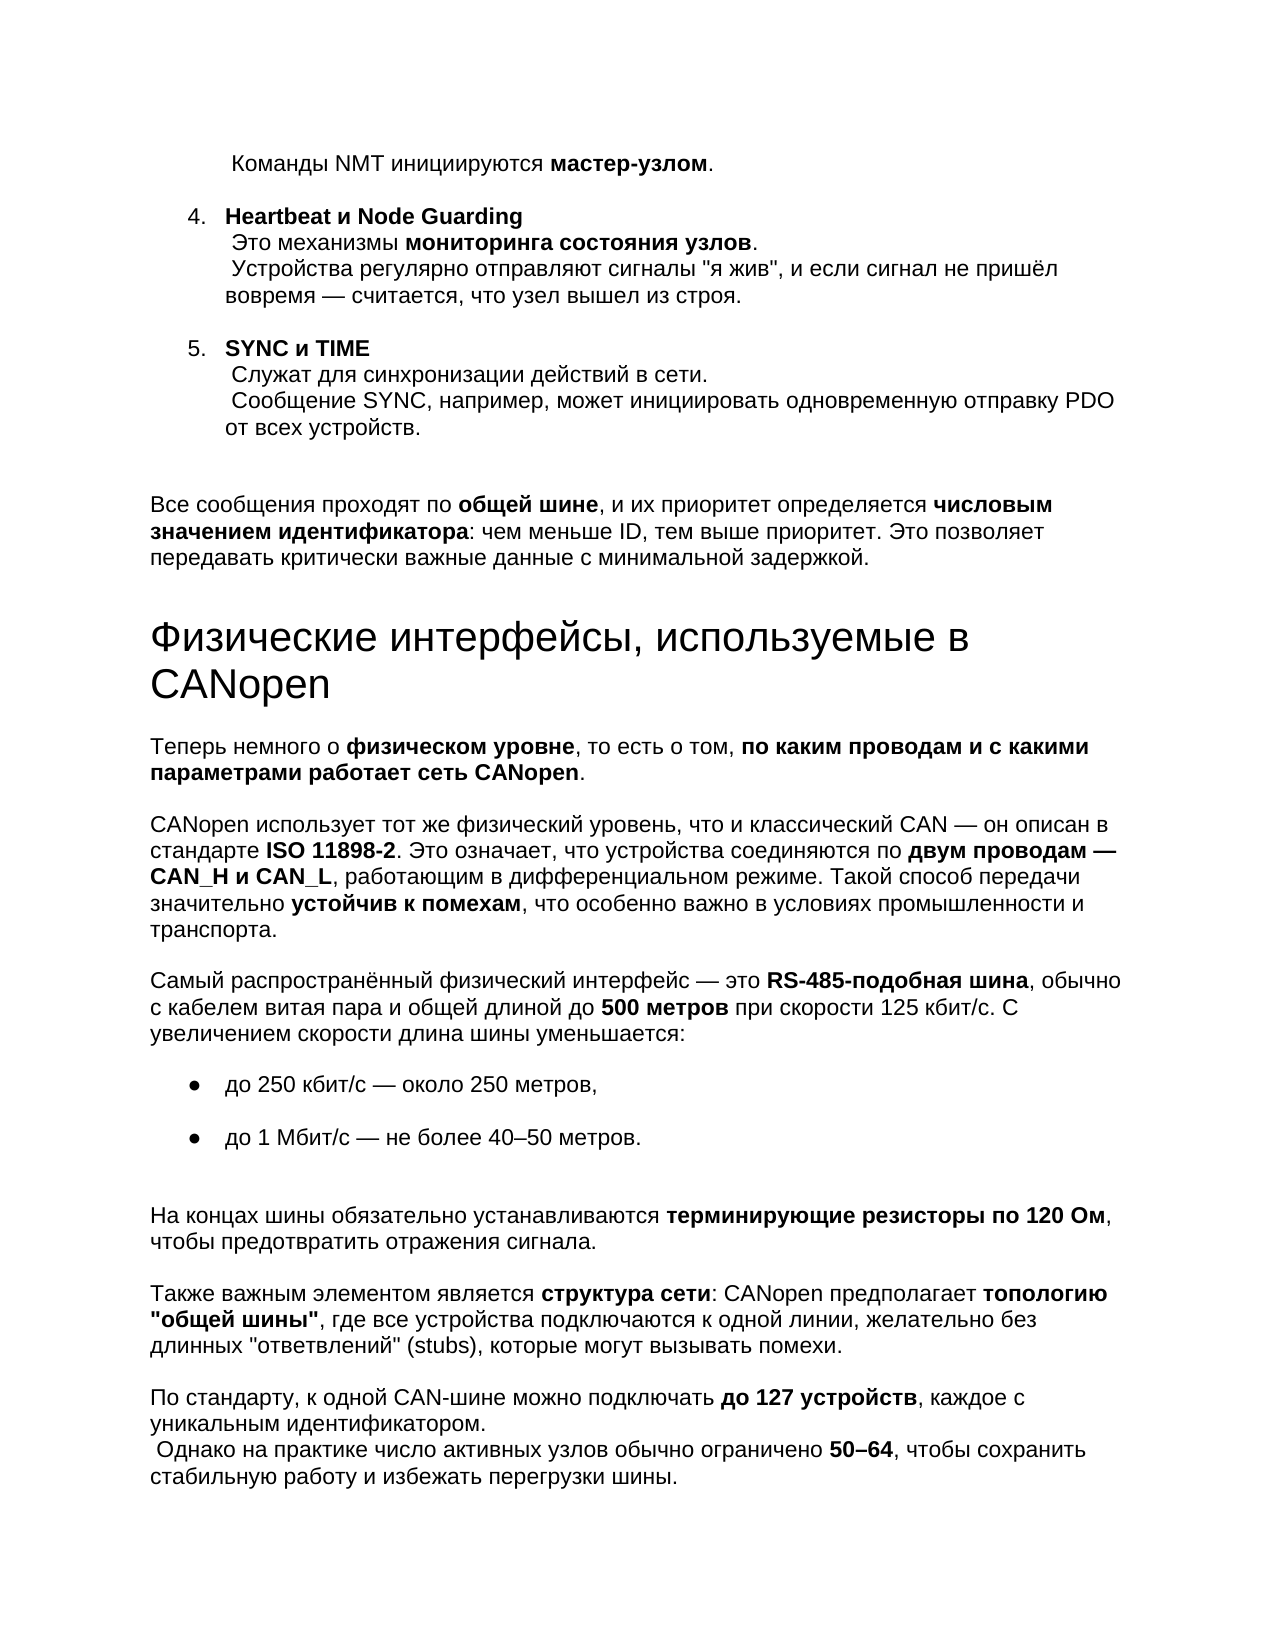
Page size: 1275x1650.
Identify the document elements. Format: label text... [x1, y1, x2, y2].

subtitle Физические интерфейсы, используемые в CANopen [150, 612, 1125, 708]
text CANopen использует тот же физический уровень, что и классический CAN — он описан в стандарте ISO 11898-2. Это означает, что устройства соединяются по двум проводам — CAN_H и CAN_L, работающим в дифференциальном режиме. Такой способ передачи значительно устойчив к помехам, что особенно важно в условиях промышленности и транспорта. [150, 811, 1125, 942]
list Heartbeat и Node Guarding Это механизмы мониторинга состояния узлов. Устройства регулярно отправляют сигналы "я жив", и если сигнал не пришёл вовремя — считается, что узел вышел из строя. [187, 203, 1125, 334]
text Все сообщения проходят по общей шине, и их приоритет определяется числовым значением идентификатора: чем меньше ID, тем выше приоритет. Это позволяет передавать критически важные данные с минимальной задержкой. [150, 491, 1125, 570]
list до 250 кбит/с — около 250 метров, [187, 1071, 1125, 1124]
text Самый распространённый физический интерфейс — это RS-485-подобная шина, обычно с кабелем витая пара и общей длиной до 500 метров при скорости 125 кбит/с. С увеличением скорости длина шины уменьшается: [150, 967, 1125, 1046]
text По стандарту, к одной CAN-шине можно подключать до 127 устройств, каждое с уникальным идентификатором. Однако на практике число активных узлов обычно ограничено 50–64, чтобы сохранить стабильную работу и избежать перегрузки шины. [150, 1383, 1125, 1489]
list до 1 Мбит/с — не более 40–50 метров. [187, 1124, 1125, 1177]
list SYNC и TIME Служат для синхронизации действий в сети. Сообщение SYNC, например, может инициировать одновременную отправку PDO от всех устройств. [187, 334, 1125, 466]
text На концах шины обязательно устанавливаются терминирующие резисторы по 120 Ом, чтобы предотвратить отражения сигнала. [150, 1202, 1125, 1254]
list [187, 150, 1125, 203]
text Также важным элементом является структура сети: CANopen предполагает топологию "общей шины", где все устройства подключаются к одной линии, желательно без длинных "ответвлений" (stubs), которые могут вызывать помехи. [150, 1279, 1125, 1358]
text Теперь немного о физическом уровне, то есть о том, по каким проводам и с какими параметрами работает сеть CANopen. [150, 733, 1125, 786]
